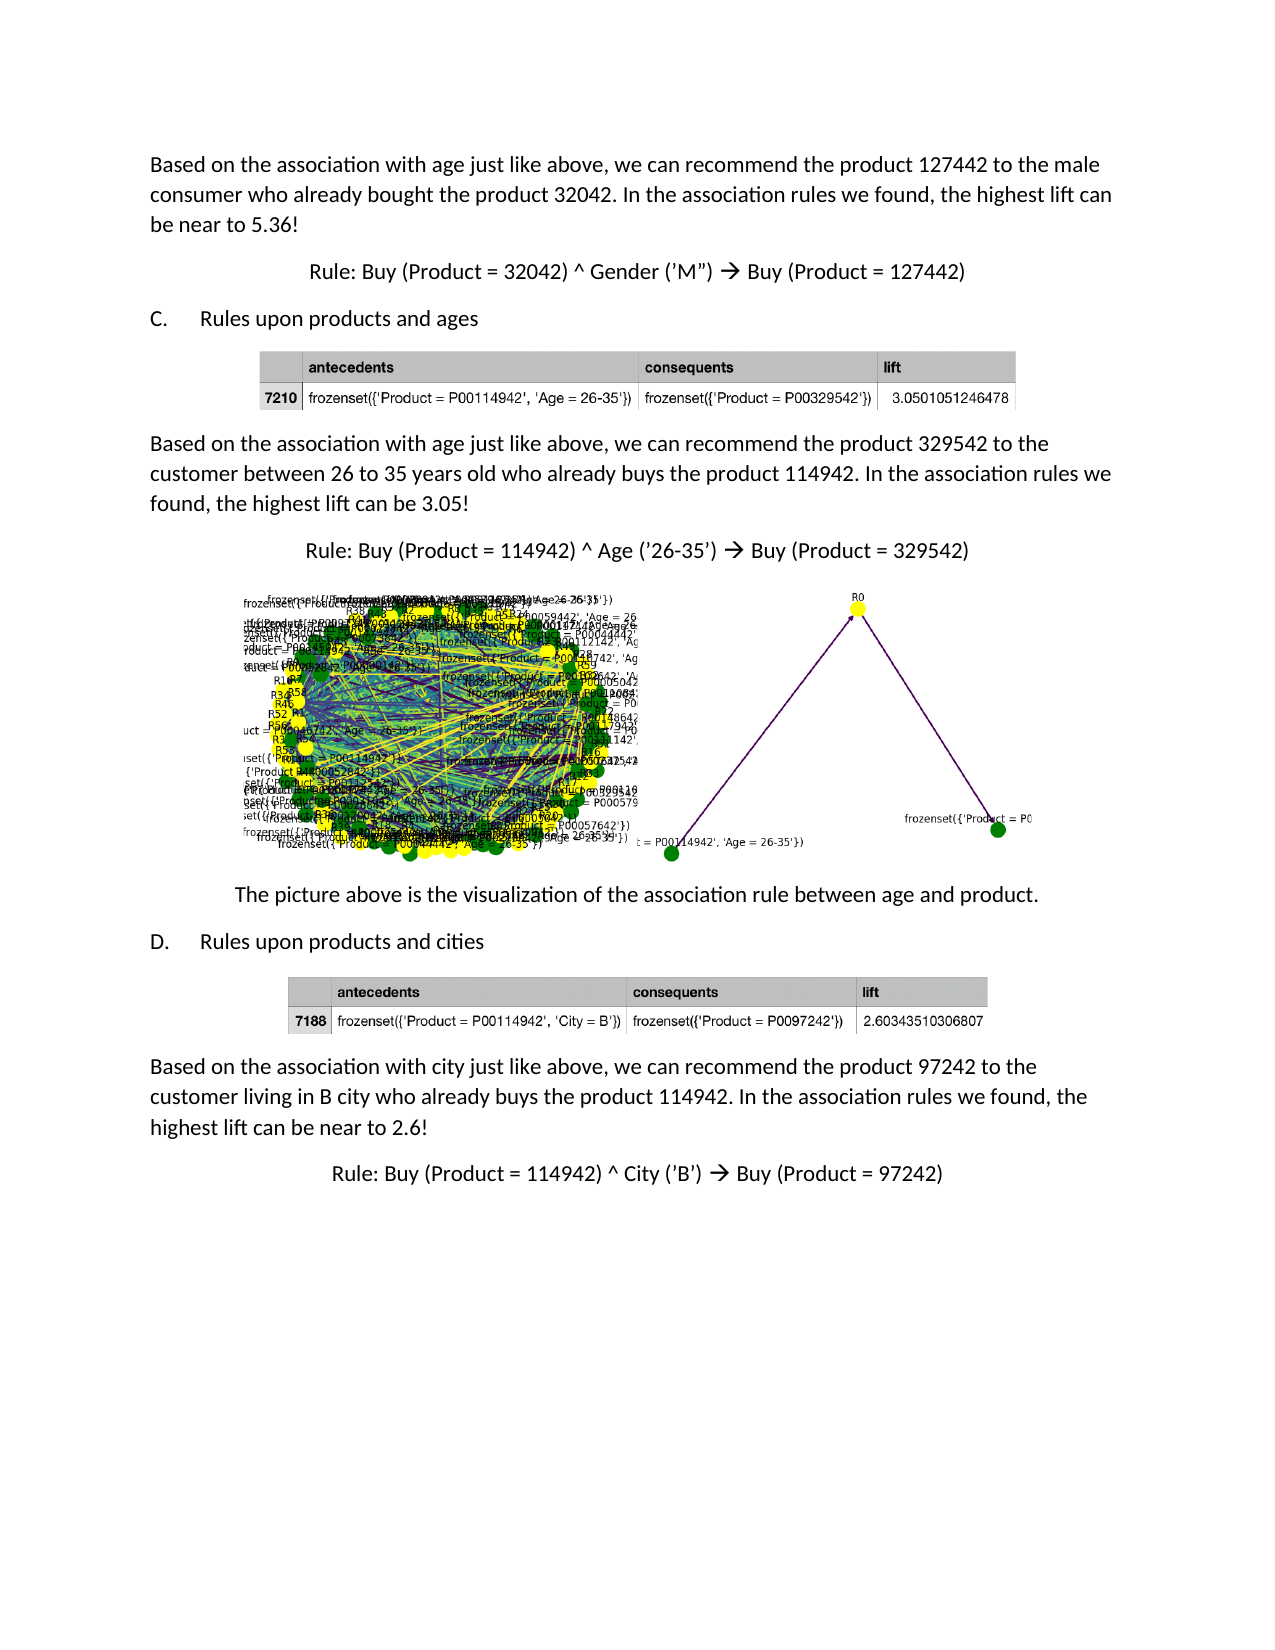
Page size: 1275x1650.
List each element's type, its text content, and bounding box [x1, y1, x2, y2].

picture [259, 351, 1016, 410]
text Rule: Buy (Product = 114942) ^ City (’B’) Buy (Product = 97242) [150, 1159, 1125, 1188]
list Rules upon products and cities [150, 927, 1125, 956]
text Rule: Buy (Product = 32042) ^ Gender (’M”) Buy (Product = 127442) [150, 257, 1125, 285]
text Based on the association with age just like above, we can recommend the product 127442 to the male consumer who already bought the product 32042. In the association rules we found, the highest lift can be near to 5.36! [150, 150, 1125, 238]
text Based on the association with city just like above, we can recommend the product 97242 to the customer living in B city who already buys the product 114942. In the association rules we found, the highest lift can be near to 2.6! [150, 1052, 1125, 1141]
picture [287, 974, 988, 1034]
picture [243, 583, 1032, 879]
text Based on the association with age just like above, we can recommend the product 329542 to the customer between 26 to 35 years old who already buys the product 114942. In the association rules we found, the highest lift can be 3.05! [150, 429, 1125, 517]
list Rules upon products and ages [150, 304, 1125, 332]
text Rule: Buy (Product = 114942) ^ Age (’26-35’) Buy (Product = 329542) [150, 536, 1125, 564]
